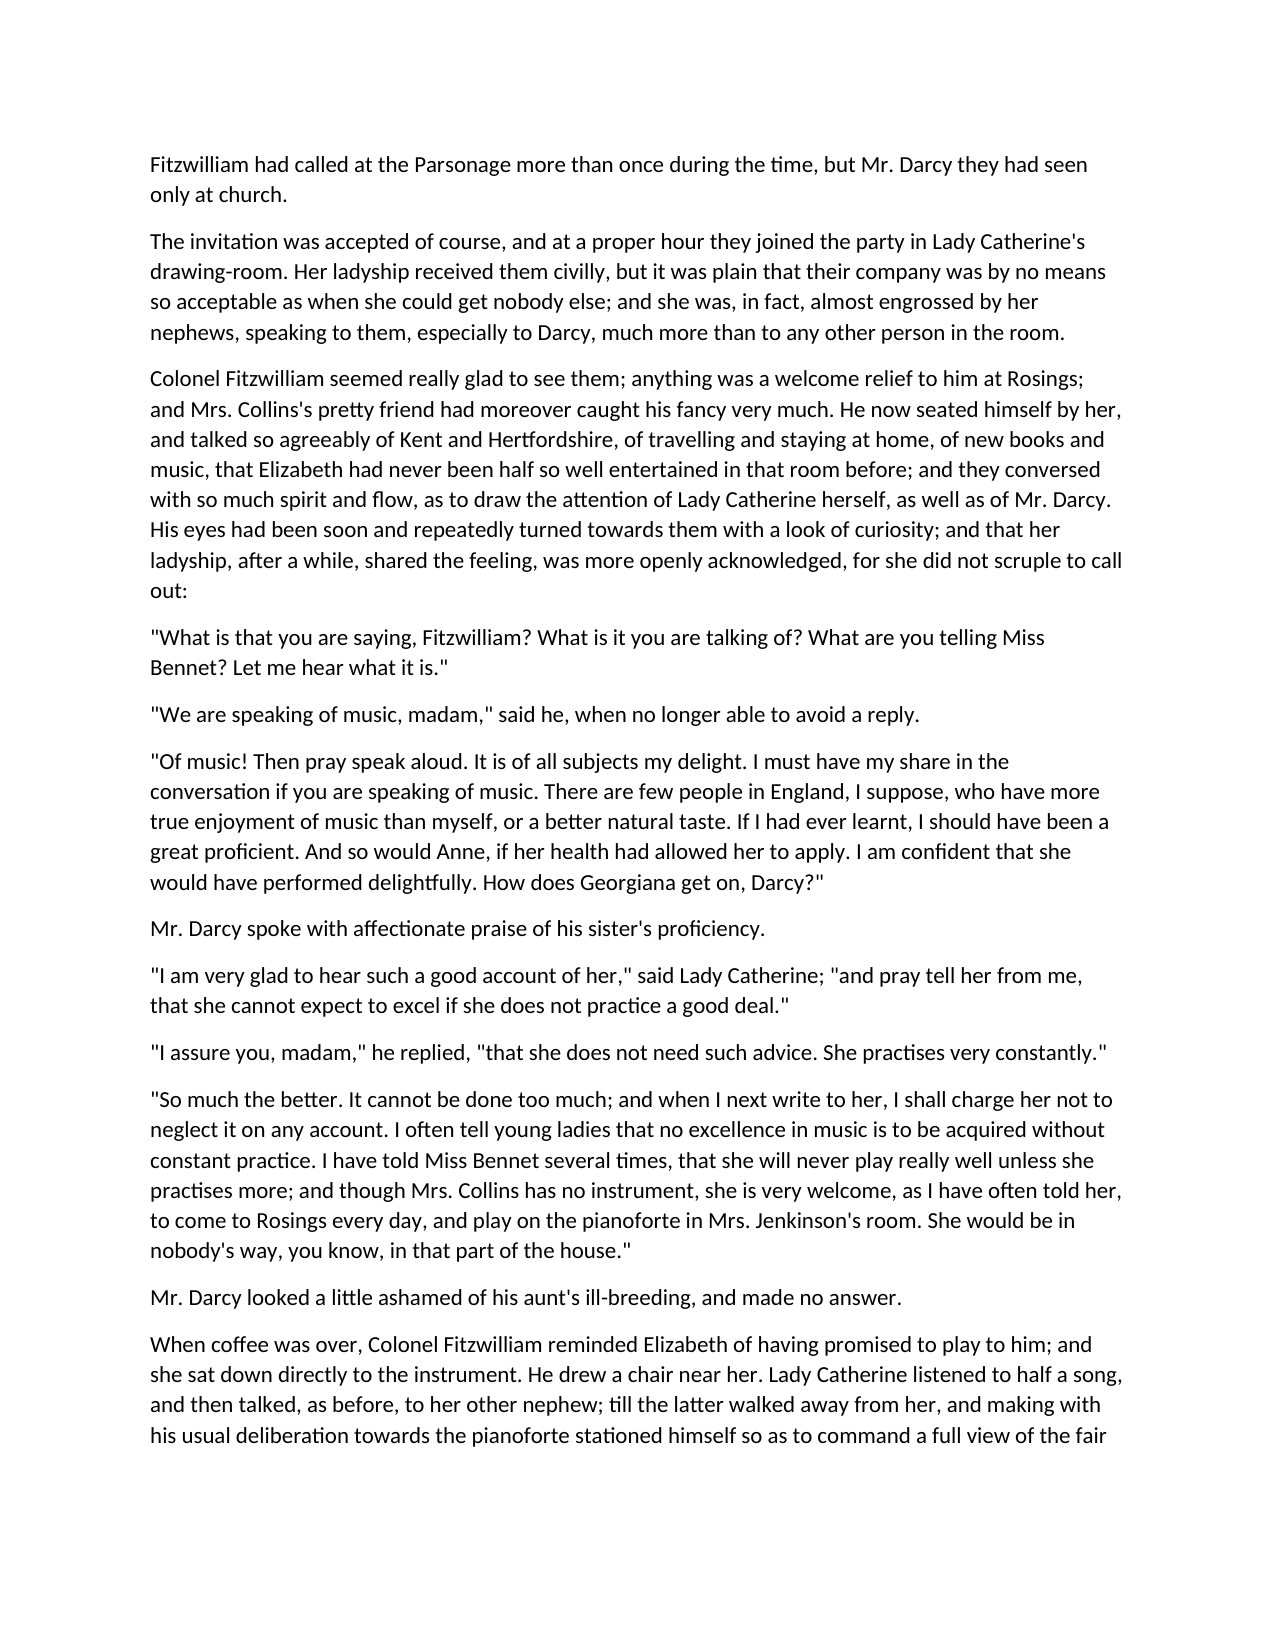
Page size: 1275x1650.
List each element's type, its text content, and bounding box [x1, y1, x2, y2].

text "What is that you are saying, Fitzwilliam? What is it you are talking of? What are you telling Miss Bennet? Let me hear what it is." [150, 623, 1125, 681]
text "I am very glad to hear such a good account of her," said Lady Catherine; "and pray tell her from me, that she cannot expect to excel if she does not practice a good deal." [150, 961, 1125, 1020]
text The invitation was accepted of course, and at a proper hour they joined the party in Lady Catherine's drawing-room. Her ladyship received them civilly, but it was plain that their company was by no means so acceptable as when she could get nobody else; and she was, in fact, almost engrossed by her nephews, speaking to them, especially to Darcy, much more than to any other person in the room. [150, 227, 1125, 346]
text "We are speaking of music, madam," said he, when no longer able to avoid a reply. [150, 700, 1125, 728]
text "Of music! Then pray speak aloud. It is of all subjects my delight. I must have my share in the conversation if you are speaking of music. There are few people in England, I suppose, who have more true enjoyment of music than myself, or a better natural taste. If I had ever learnt, I should have been a great proficient. And so would Anne, if her health had allowed her to apply. I am confident that she would have performed delightfully. How does Georgiana get on, Darcy?" [150, 747, 1125, 896]
text Mr. Darcy looked a little ashamed of his aunt's ill-breeding, and made no answer. [150, 1283, 1125, 1311]
text Mr. Darcy spoke with affectionate praise of his sister's proficiency. [150, 914, 1125, 943]
text Colonel Fitzwilliam seemed really glad to see them; anything was a welcome relief to him at Rosings; and Mrs. Collins's pretty friend had moreover caught his fancy very much. He now seated himself by her, and talked so agreeably of Kent and Hertfordshire, of travelling and staying at home, of new books and music, that Elizabeth had never been half so well entertained in that room before; and they conversed with so much spirit and flow, as to draw the attention of Lady Catherine herself, as well as of Mr. Darcy. His eyes had been soon and repeatedly turned towards them with a look of curiosity; and that her ladyship, after a while, shared the feeling, was more openly acknowledged, for she did not scruple to call out: [150, 364, 1125, 604]
text "I assure you, madam," he replied, "that she does not need such advice. She practises very constantly." [150, 1038, 1125, 1067]
text "So much the better. It cannot be done too much; and when I next write to her, I shall charge her not to neglect it on any account. I often tell young ladies that no excellence in music is to be acquired without constant practice. I have told Miss Bennet several times, that she will never play really well unless she practises more; and though Mrs. Collins has no instrument, she is very welcome, as I have often told her, to come to Rosings every day, and play on the pianoforte in Mrs. Jenkinson's room. She would be in nobody's way, you know, in that part of the house." [150, 1085, 1125, 1264]
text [150, 1330, 1125, 1449]
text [150, 150, 1125, 208]
